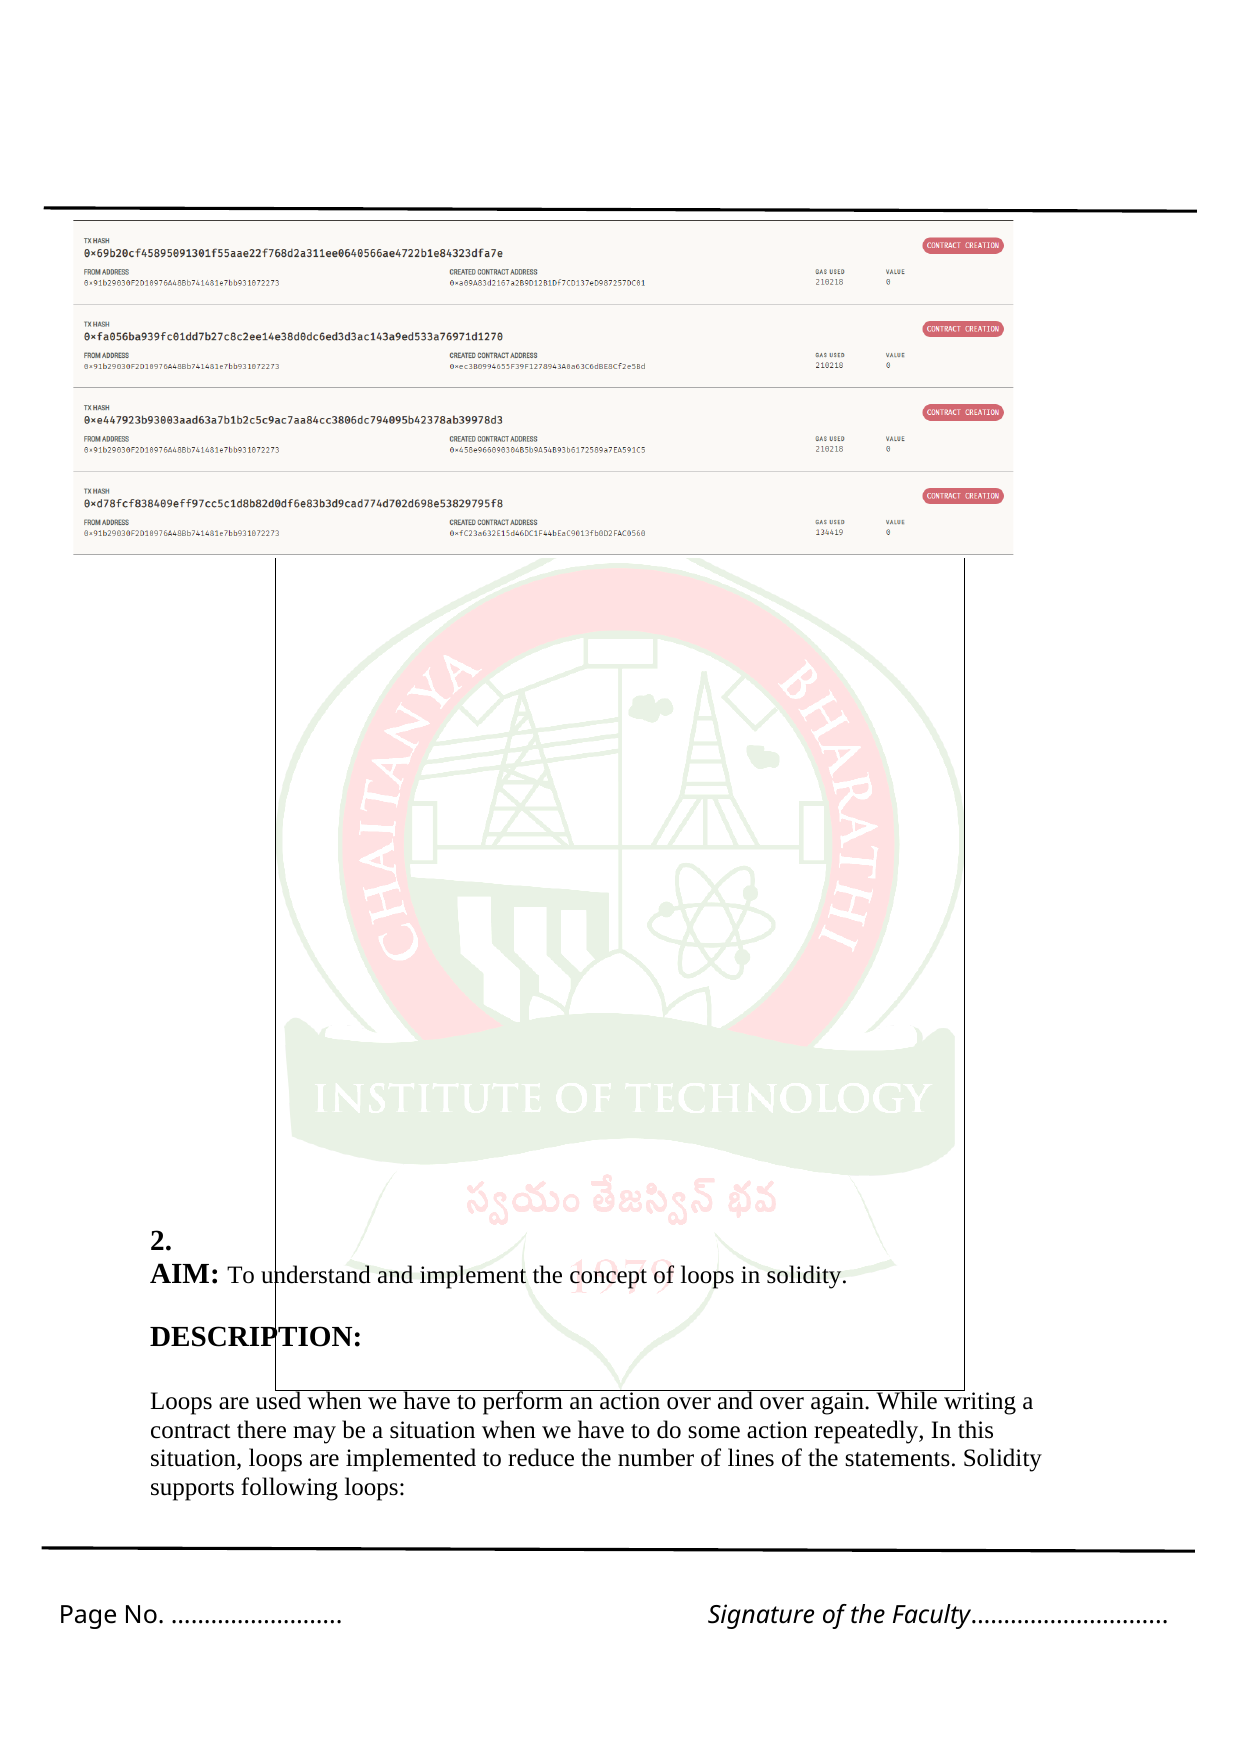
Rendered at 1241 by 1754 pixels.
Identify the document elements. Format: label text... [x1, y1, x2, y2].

text Loops are used when we have to perform an action over and over again. While writing a contract there may be a situation when we have to do some action repeatedly, In this situation, loops are implemented to reduce the number of lines of the statements. Solidity supports following loops: [150, 1386, 1090, 1501]
text 2. [150, 1223, 1090, 1257]
picture [73, 220, 1014, 558]
text DESCRIPTION: [150, 1319, 1090, 1352]
text AIM: To understand and implement the concept of loops in solidity. [150, 1257, 1090, 1290]
